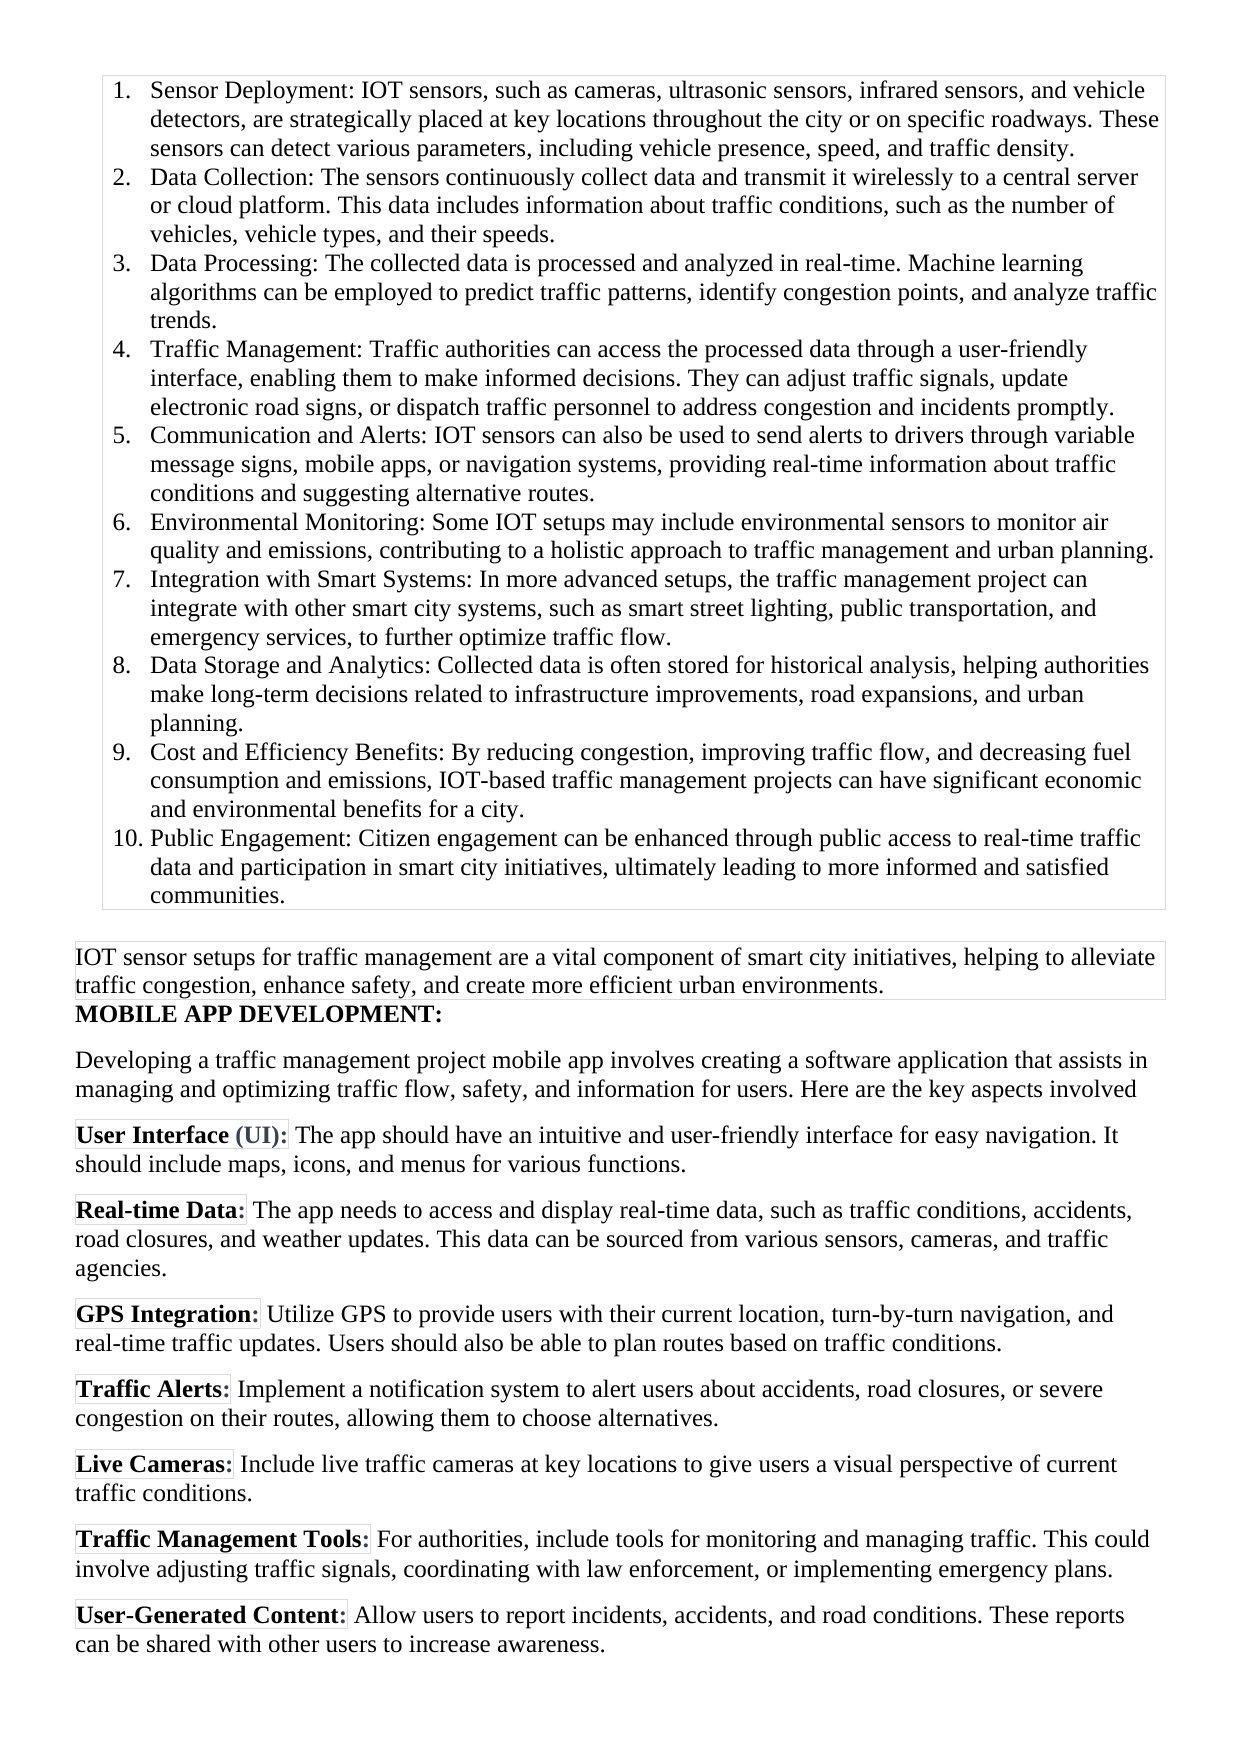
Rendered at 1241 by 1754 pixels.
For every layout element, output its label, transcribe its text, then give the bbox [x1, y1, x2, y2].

list Data Storage and Analytics: Collected data is often stored for historical analysis, helping authorities make long-term decisions related to infrastructure improvements, road expansions, and urban planning. [103, 650, 1165, 736]
list Environmental Monitoring: Some IOT setups may include environmental sensors to monitor air quality and emissions, contributing to a holistic approach to traffic management and urban planning. [103, 506, 1165, 564]
text IOT sensor setups for traffic management are a vital component of smart city initiatives, helping to alleviate traffic congestion, enhance safety, and create more efficient urban environments. [76, 942, 1165, 999]
list Data Collection: The sensors continuously collect data and transmit it wirelessly to a central server or cloud platform. This data includes information about traffic conditions, such as the number of vehicles, vehicle types, and their speeds. [103, 161, 1165, 247]
list Traffic Management: Traffic authorities can access the processed data through a user-friendly interface, enabling them to make informed decisions. They can adjust traffic signals, update electronic road signs, or dispatch traffic personnel to address congestion and incidents promptly. [103, 334, 1165, 420]
text User-Generated Content: Allow users to report incidents, accidents, and road conditions. These reports can be shared with other users to increase awareness. [75, 1599, 1165, 1658]
text Developing a traffic management project mobile app involves creating a software application that assists in managing and optimizing traffic flow, safety, and information for users. Here are the key aspects involved [75, 1045, 1165, 1102]
list Data Processing: The collected data is processed and analyzed in real-time. Machine learning algorithms can be employed to predict traffic patterns, identify congestion points, and analyze traffic trends. [103, 247, 1165, 334]
list Public Engagement: Citizen engagement can be enhanced through public access to real-time traffic data and participation in smart city initiatives, ultimately leading to more informed and satisfied communities. [103, 822, 1165, 909]
text MOBILE APP DEVELOPMENT: [75, 1000, 1165, 1028]
text Traffic Management Tools: For authorities, include tools for monitoring and managing traffic. This could involve adjusting traffic signals, coordinating with law enforcement, or implementing emergency plans. [75, 1524, 1165, 1582]
list Integration with Smart Systems: In more advanced setups, the traffic management project can integrate with other smart city systems, such as smart street lighting, public transportation, and emergency services, to further optimize traffic flow. [103, 564, 1165, 650]
text Live Cameras: Include live traffic cameras at key locations to give users a visual perspective of current traffic conditions. [75, 1449, 1165, 1507]
text Real-time Data: The app needs to access and display real-time data, such as traffic conditions, accidents, road closures, and weather updates. This data can be sourced from various sensors, cameras, and traffic agencies. [75, 1194, 1165, 1282]
text GPS Integration: Utilize GPS to provide users with their current location, turn-by-turn navigation, and real-time traffic updates. Users should also be able to plan routes based on traffic conditions. [75, 1298, 1165, 1357]
list Communication and Alerts: IOT sensors can also be used to send alerts to drivers through variable message signs, mobile apps, or navigation systems, providing real-time information about traffic conditions and suggesting alternative routes. [103, 420, 1165, 506]
text User Interface (UI): The app should have an intuitive and user-friendly interface for easy navigation. It should include maps, icons, and menus for various functions. [75, 1119, 1165, 1178]
list Cost and Efficiency Benefits: By reducing congestion, improving traffic flow, and decreasing fuel consumption and emissions, IOT-based traffic management projects can have significant economic and environmental benefits for a city. [103, 736, 1165, 822]
text Traffic Alerts: Implement a notification system to alert users about accidents, road closures, or severe congestion on their routes, allowing them to choose alternatives. [75, 1373, 1165, 1432]
list Sensor Deployment: IOT sensors, such as cameras, ultrasonic sensors, infrared sensors, and vehicle detectors, are strategically placed at key locations throughout the city or on specific roadways. These sensors can detect various parameters, including vehicle presence, speed, and traffic density. [103, 76, 1165, 161]
